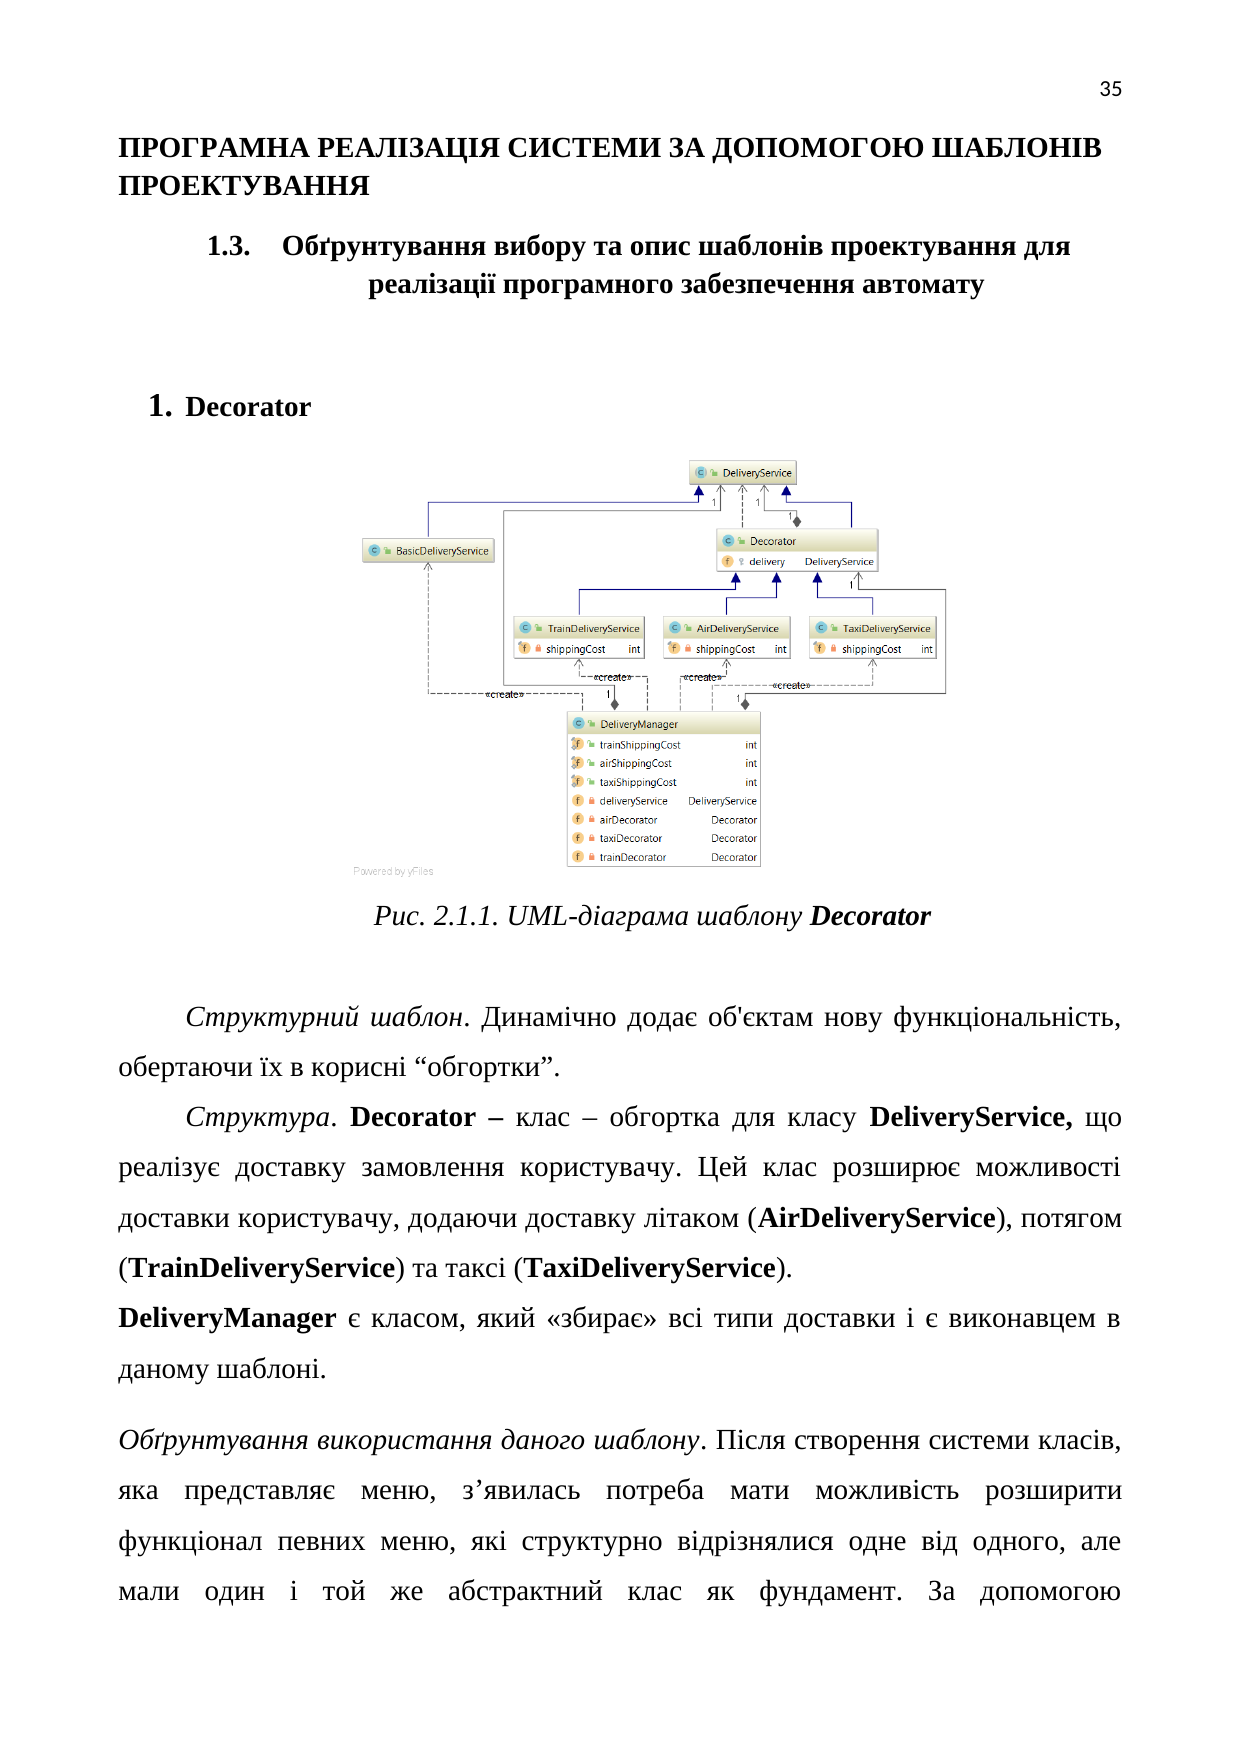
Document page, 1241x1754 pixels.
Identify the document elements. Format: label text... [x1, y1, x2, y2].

text ПРОГРАМНА РЕАЛІЗАЦІЯ СИСТЕМИ ЗА ДОПОМОГОЮ ШАБЛОНІВ ПРОЕКТУВАННЯ [118, 130, 1122, 202]
list Рис. 2.1.1. UML-діаграма шаблону Decorator [185, 898, 1122, 932]
list Структурний шаблон. Динамічно додає об'єктам нову функціональність, обертаючи їх в корисні “обгортки”. [118, 999, 1122, 1082]
list DeliveryManager є класом, який «збирає» всі типи доставки і є виконавцем в даному шаблоні. [118, 1301, 1122, 1384]
list Decorator [148, 385, 1122, 423]
list Структура. Decorator – клас – обгортка для класу DeliveryService, що реалізує доставку замовлення користувачу. Цей клас розширює можливості доставки користувачу, додаючи доставку літаком (AirDeliveryService), потягом (TrainDeliveryService) та таксі (TaxiDeliveryService). [118, 1099, 1122, 1284]
picture [344, 442, 963, 884]
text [118, 1422, 1122, 1606]
list Обґрунтування вибору та опис шаблонів проектування для реалізації програмного забезпечення автомату [156, 228, 1122, 300]
